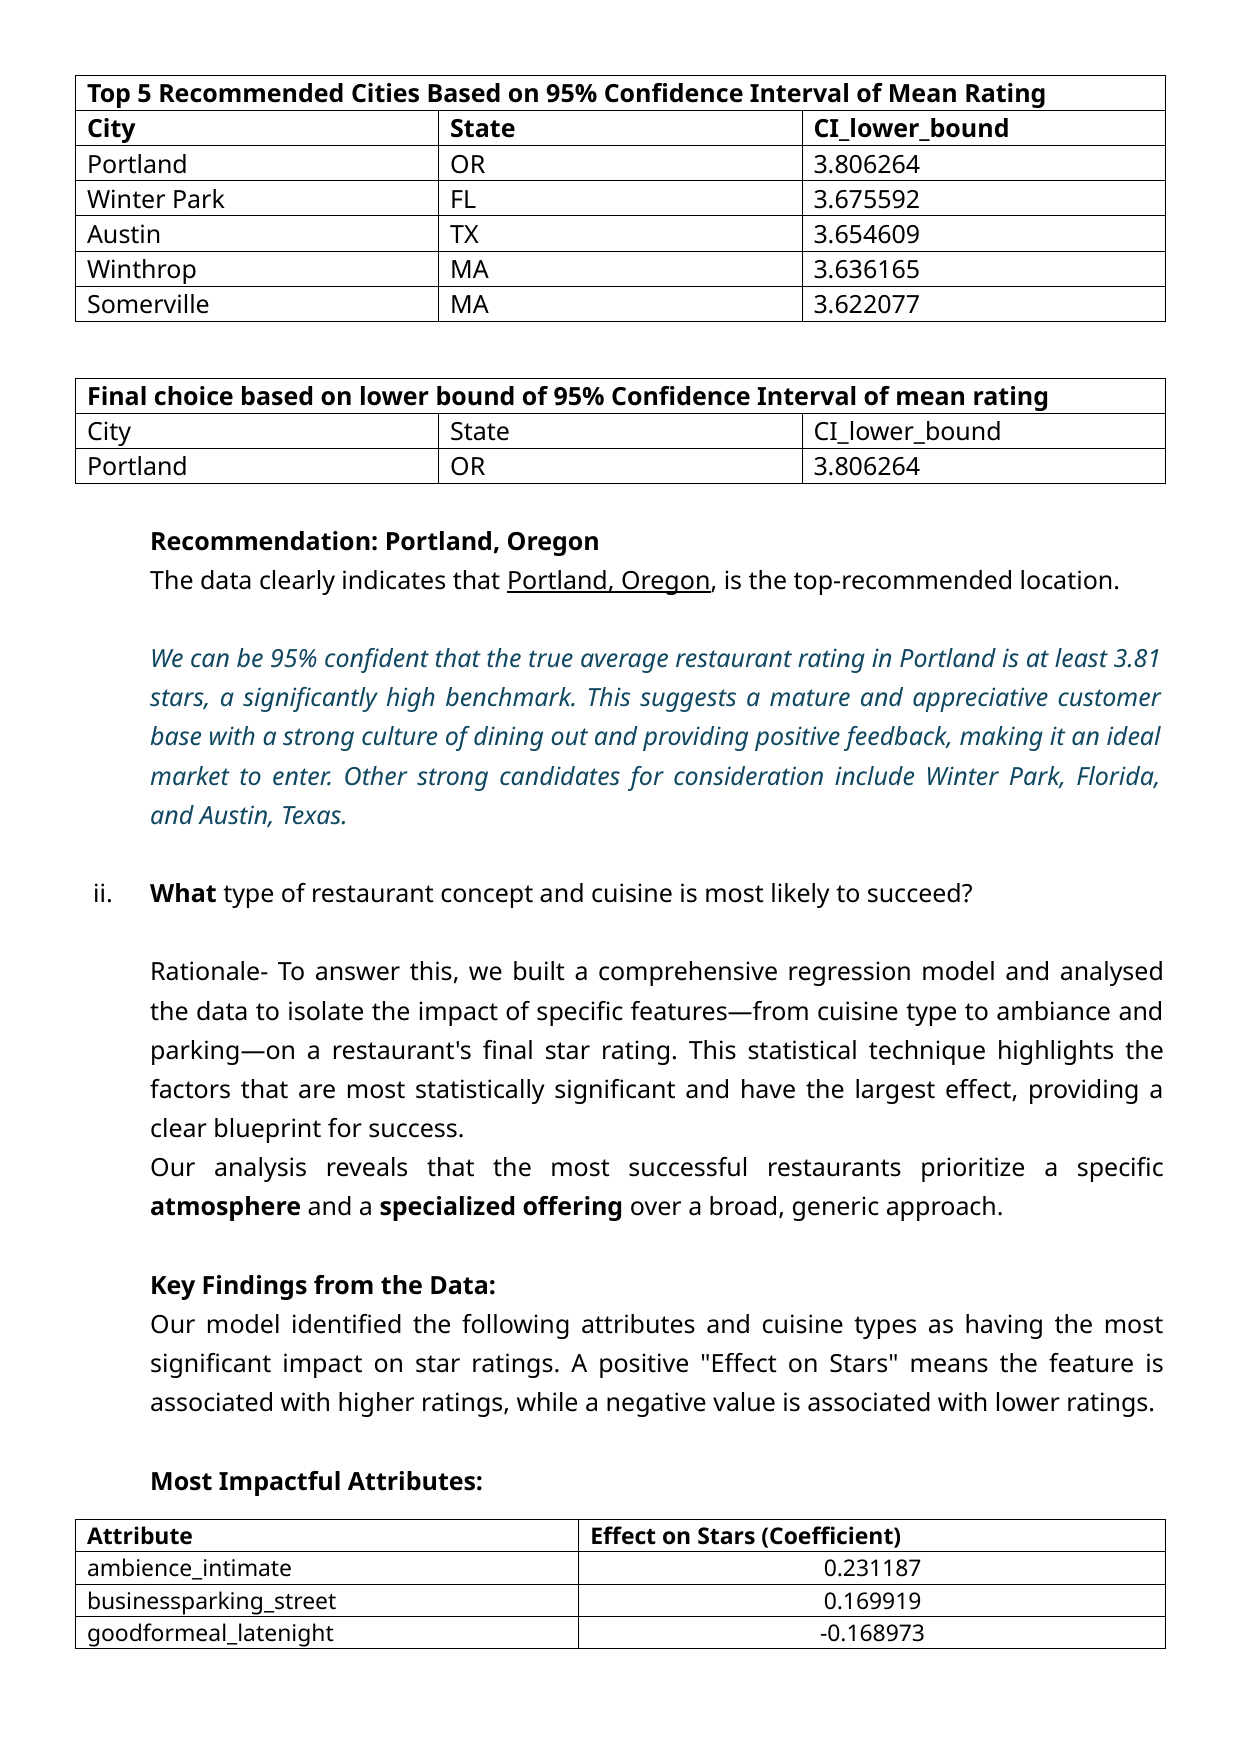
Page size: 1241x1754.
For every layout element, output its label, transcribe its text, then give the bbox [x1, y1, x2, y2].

table_cell goodformeal_latenight [76, 1617, 578, 1648]
table_cell 3.654609 [803, 216, 1165, 251]
table_cell businessparking_street [76, 1585, 578, 1616]
table_cell 3.622077 [803, 287, 1165, 321]
table_cell 3.806264 [803, 146, 1165, 180]
table_cell State [439, 111, 802, 145]
table_cell 3.806264 [803, 449, 1165, 483]
table_cell City [76, 414, 438, 448]
table_cell TX [439, 216, 802, 251]
table_header Top 5 Recommended Cities Based on 95% Confidence Interval of Mean Rating [76, 76, 1165, 110]
table_cell State [439, 414, 802, 448]
list Our model identified the following attributes and cuisine types as having the most significant impact on star ratings. A positive "Effect on Stars" means the feature is associated with higher ratings, while a negative value is associated with lower ratings. [150, 1306, 1165, 1419]
list Most Impactful Attributes: [150, 1463, 1165, 1497]
table_cell Austin [76, 216, 438, 251]
table_cell MA [439, 287, 802, 321]
table_cell Winter Park [76, 181, 438, 215]
table_cell FL [439, 181, 802, 215]
table_cell City [76, 111, 438, 145]
table_cell OR [439, 449, 802, 483]
table_cell -0.168973 [579, 1617, 1165, 1648]
table_cell OR [439, 146, 802, 180]
list We can be 95% confident that the true average restaurant rating in Portland is at least 3.81 stars, a significantly high benchmark. This suggests a mature and appreciative customer base with a strong culture of dining out and providing positive feedback, making it an ideal market to enter. Other strong candidates for consideration include Winter Park, Florida, and Austin, Texas. [150, 641, 1165, 831]
list The data clearly indicates that Portland, Oregon, is the top-recommended location. [150, 562, 1165, 596]
table_cell 0.231187 [579, 1552, 1165, 1583]
table_cell 0.169919 [579, 1585, 1165, 1616]
list Our analysis reveals that the most successful restaurants prioritize a specific atmosphere and a specialized offering over a broad, generic approach. [150, 1150, 1165, 1223]
table_header Effect on Stars (Coefficient) [579, 1520, 1165, 1551]
list Rationale- To answer this, we built a comprehensive regression model and analysed the data to isolate the impact of specific features—from cuisine type to ambiance and parking—on a restaurant's final star rating. This statistical technique highlights the factors that are most statistically significant and have the largest effect, providing a clear blueprint for success. [150, 954, 1165, 1145]
table_cell Winthrop [76, 252, 438, 286]
list Recommendation: Portland, Oregon [150, 523, 1165, 557]
table_header Attribute [76, 1520, 578, 1551]
table_header Final choice based on lower bound of 95% Confidence Interval of mean rating [76, 379, 1165, 413]
table_cell MA [439, 252, 802, 286]
table_cell Portland [76, 146, 438, 180]
table_cell ambience_intimate [76, 1552, 578, 1583]
table_cell CI_lower_bound [803, 414, 1165, 448]
list What type of restaurant concept and cuisine is most likely to succeed? [112, 876, 1165, 910]
table_cell CI_lower_bound [803, 111, 1165, 145]
table_cell 3.675592 [803, 181, 1165, 215]
table_cell Portland [76, 449, 438, 483]
list Key Findings from the Data: [150, 1267, 1165, 1301]
table_cell Somerville [76, 287, 438, 321]
table_cell 3.636165 [803, 252, 1165, 286]
